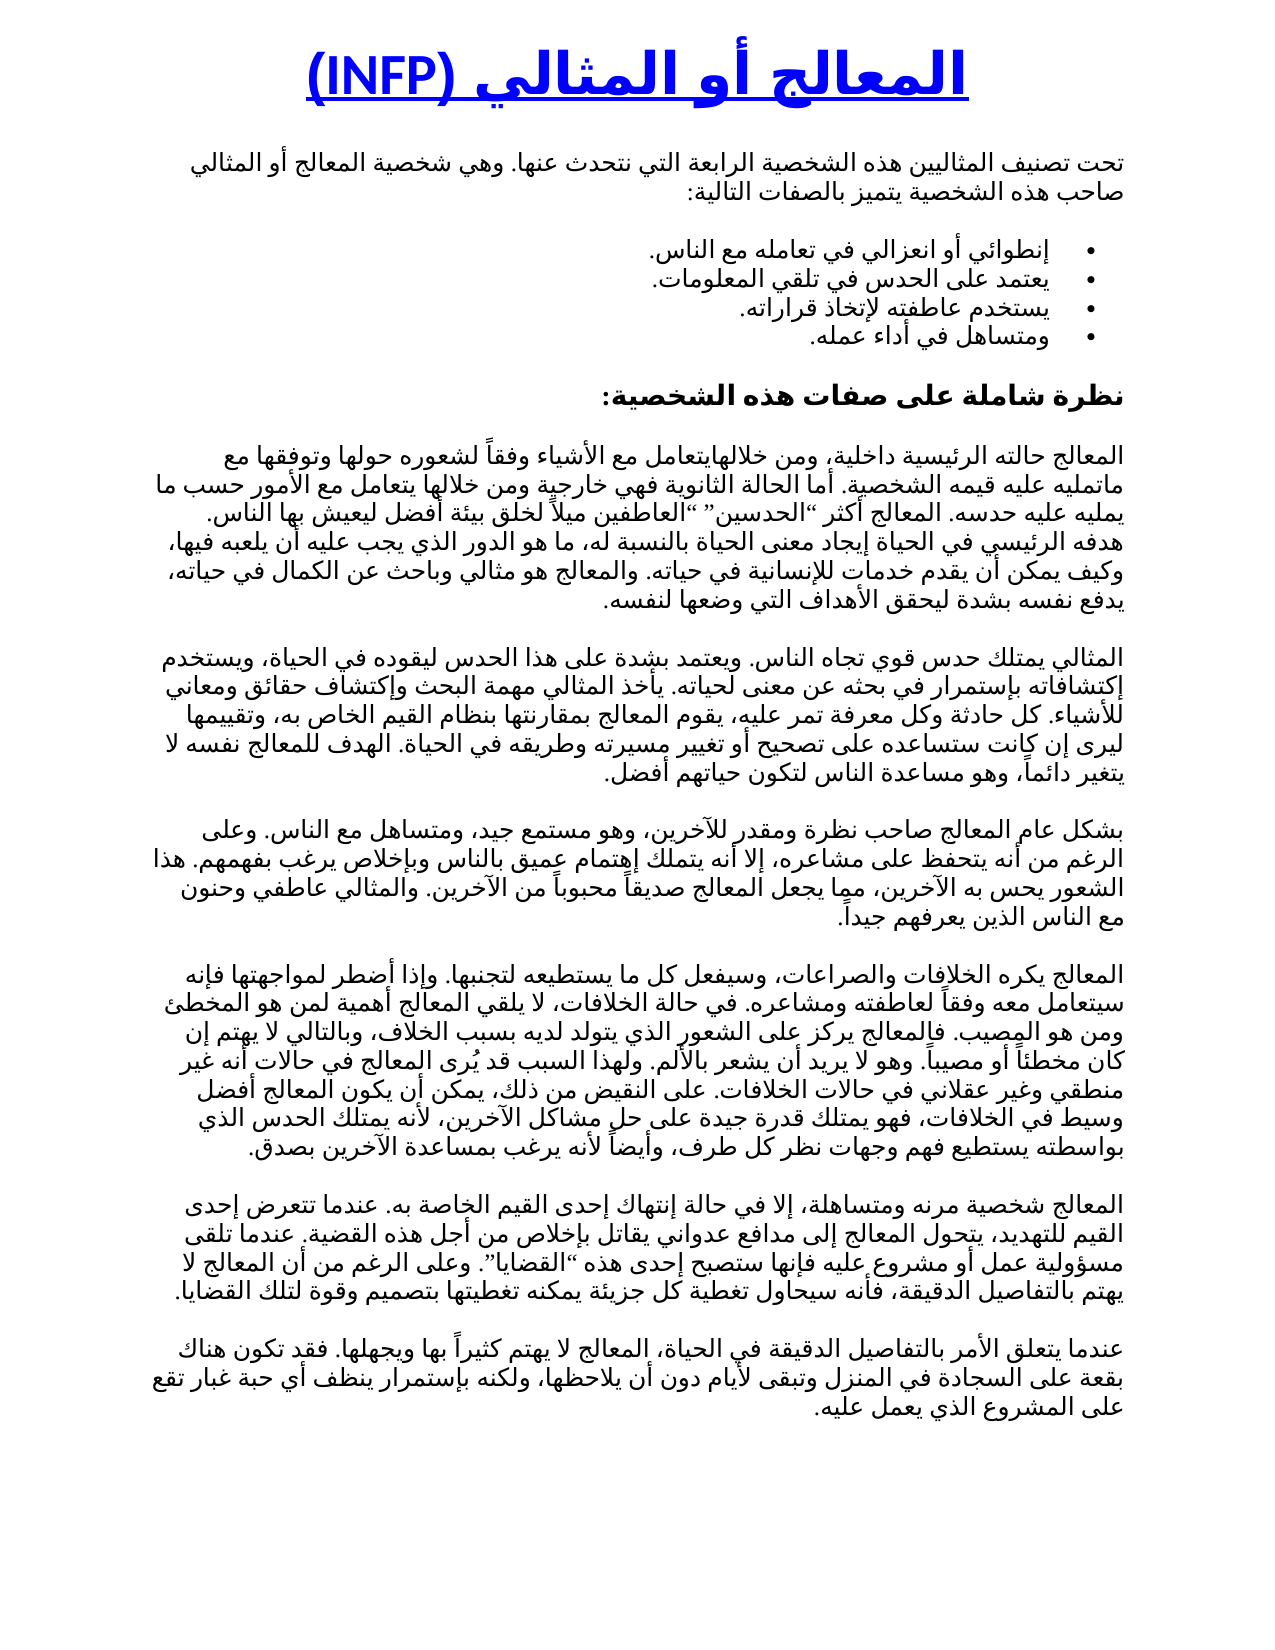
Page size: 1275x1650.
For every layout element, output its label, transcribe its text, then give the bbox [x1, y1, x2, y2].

text تحت تصنيف المثاليين هذه الشخصية الرابعة التي نتحدث عنها. وهي شخصية المعالج أو المثالي صاحب هذه الشخصية يتميز بالصفات التالية: [150, 148, 1125, 206]
list يعتمد على الحدس في تلقي المعلومات. [150, 264, 1087, 293]
text المعالج يكره الخلافات والصراعات، وسيفعل كل ما يستطيعه لتجنبها. وإذا أضطر لمواجهتها فإنه سيتعامل معه وفقاً لعاطفته ومشاعره. في حالة الخلافات، لا يلقي المعالج أهمية لمن هو المخطئ ومن هو المصيب. فالمعالج يركز على الشعور الذي يتولد لديه بسبب الخلاف، وبالتالي لا يهتم إن كان مخطئاً أو مصيباً. وهو لا يريد أن يشعر بالألم. ولهذا السبب قد يُرى المعالج في حالات أنه غير منطقي وغير عقلاني في حالات الخلافات. على النقيض من ذلك، يمكن أن يكون المعالج أفضل وسيط في الخلافات، فهو يمتلك قدرة جيدة على حل مشاكل الآخرين، لأنه يمتلك الحدس الذي بواسطته يستطيع فهم وجهات نظر كل طرف، وأيضاً لأنه يرغب بمساعدة الآخرين بصدق. [150, 960, 1125, 1161]
text المعالج شخصية مرنه ومتساهلة، إلا في حالة إنتهاك إحدى القيم الخاصة به. عندما تتعرض إحدى القيم للتهديد، يتحول المعالج إلى مدافع عدواني يقاتل بإخلاص من أجل هذه القضية. عندما تلقى مسؤولية عمل أو مشروع عليه فإنها ستصبح إحدى هذه “القضايا”. وعلى الرغم من أن المعالج لا يهتم بالتفاصيل الدقيقة، فأنه سيحاول تغطية كل جزيئة يمكنه تغطيتها بتصميم وقوة لتلك القضايا. [150, 1190, 1125, 1305]
list ومتساهل في أداء عمله. [150, 321, 1087, 350]
list إنطوائي أو انعزالي في تعامله مع الناس. [150, 235, 1087, 264]
text المثالي يمتلك حدس قوي تجاه الناس. ويعتمد بشدة على هذا الحدس ليقوده في الحياة، ويستخدم إكتشافاته بإستمرار في بحثه عن معنى لحياته. يأخذ المثالي مهمة البحث وإكتشاف حقائق ومعاني للأشياء. كل حادثة وكل معرفة تمر عليه، يقوم المعالج بمقارنتها بنظام القيم الخاص به، وتقييمها ليرى إن كانت ستساعده على تصحيح أو تغيير مسيرته وطريقه في الحياة. الهدف للمعالج نفسه لا يتغير دائماً، وهو مساعدة الناس لتكون حياتهم أفضل. [150, 643, 1125, 786]
text عندما يتعلق الأمر بالتفاصيل الدقيقة في الحياة، المعالج لا يهتم كثيراً بها ويجهلها. فقد تكون هناك بقعة على السجادة في المنزل وتبقى لأيام دون أن يلاحظها، ولكنه بإستمرار ينظف أي حبة غبار تقع على المشروع الذي يعمل عليه. [150, 1334, 1125, 1421]
text نظرة شاملة على صفات هذه الشخصية: [150, 379, 1125, 412]
text بشكل عام المعالج صاحب نظرة ومقدر للآخرين، وهو مستمع جيد، ومتساهل مع الناس. وعلى الرغم من أنه يتحفظ على مشاعره، إلا أنه يتملك إهتمام عميق بالناس وبإخلاص يرغب بفهمهم. هذا الشعور يحس به الآخرين، مما يجعل المعالج صديقاً محبوباً من الآخرين. والمثالي عاطفي وحنون مع الناس الذين يعرفهم جيداً. [150, 816, 1125, 931]
list يستخدم عاطفته لإتخاذ قراراته. [150, 293, 1087, 321]
text المعالج حالته الرئيسية داخلية، ومن خلالهايتعامل مع الأشياء وفقاً لشعوره حولها وتوفقها مع ماتمليه عليه قيمه الشخصية. أما الحالة الثانوية فهي خارجية ومن خلالها يتعامل مع الأمور حسب ما يمليه عليه حدسه. المعالج أكثر “الحدسين” “العاطفين ميلاً لخلق بيئة أفضل ليعيش بها الناس. هدفه الرئيسي في الحياة إيجاد معنى الحياة بالنسبة له، ما هو الدور الذي يجب عليه أن يلعبه فيها، وكيف يمكن أن يقدم خدمات للإنسانية في حياته. والمعالج هو مثالي وباحث عن الكمال في حياته، يدفع نفسه بشدة ليحقق الأهداف التي وضعها لنفسه. [150, 441, 1125, 613]
text المعالج أو المثالي (INFP) [150, 37, 1125, 109]
